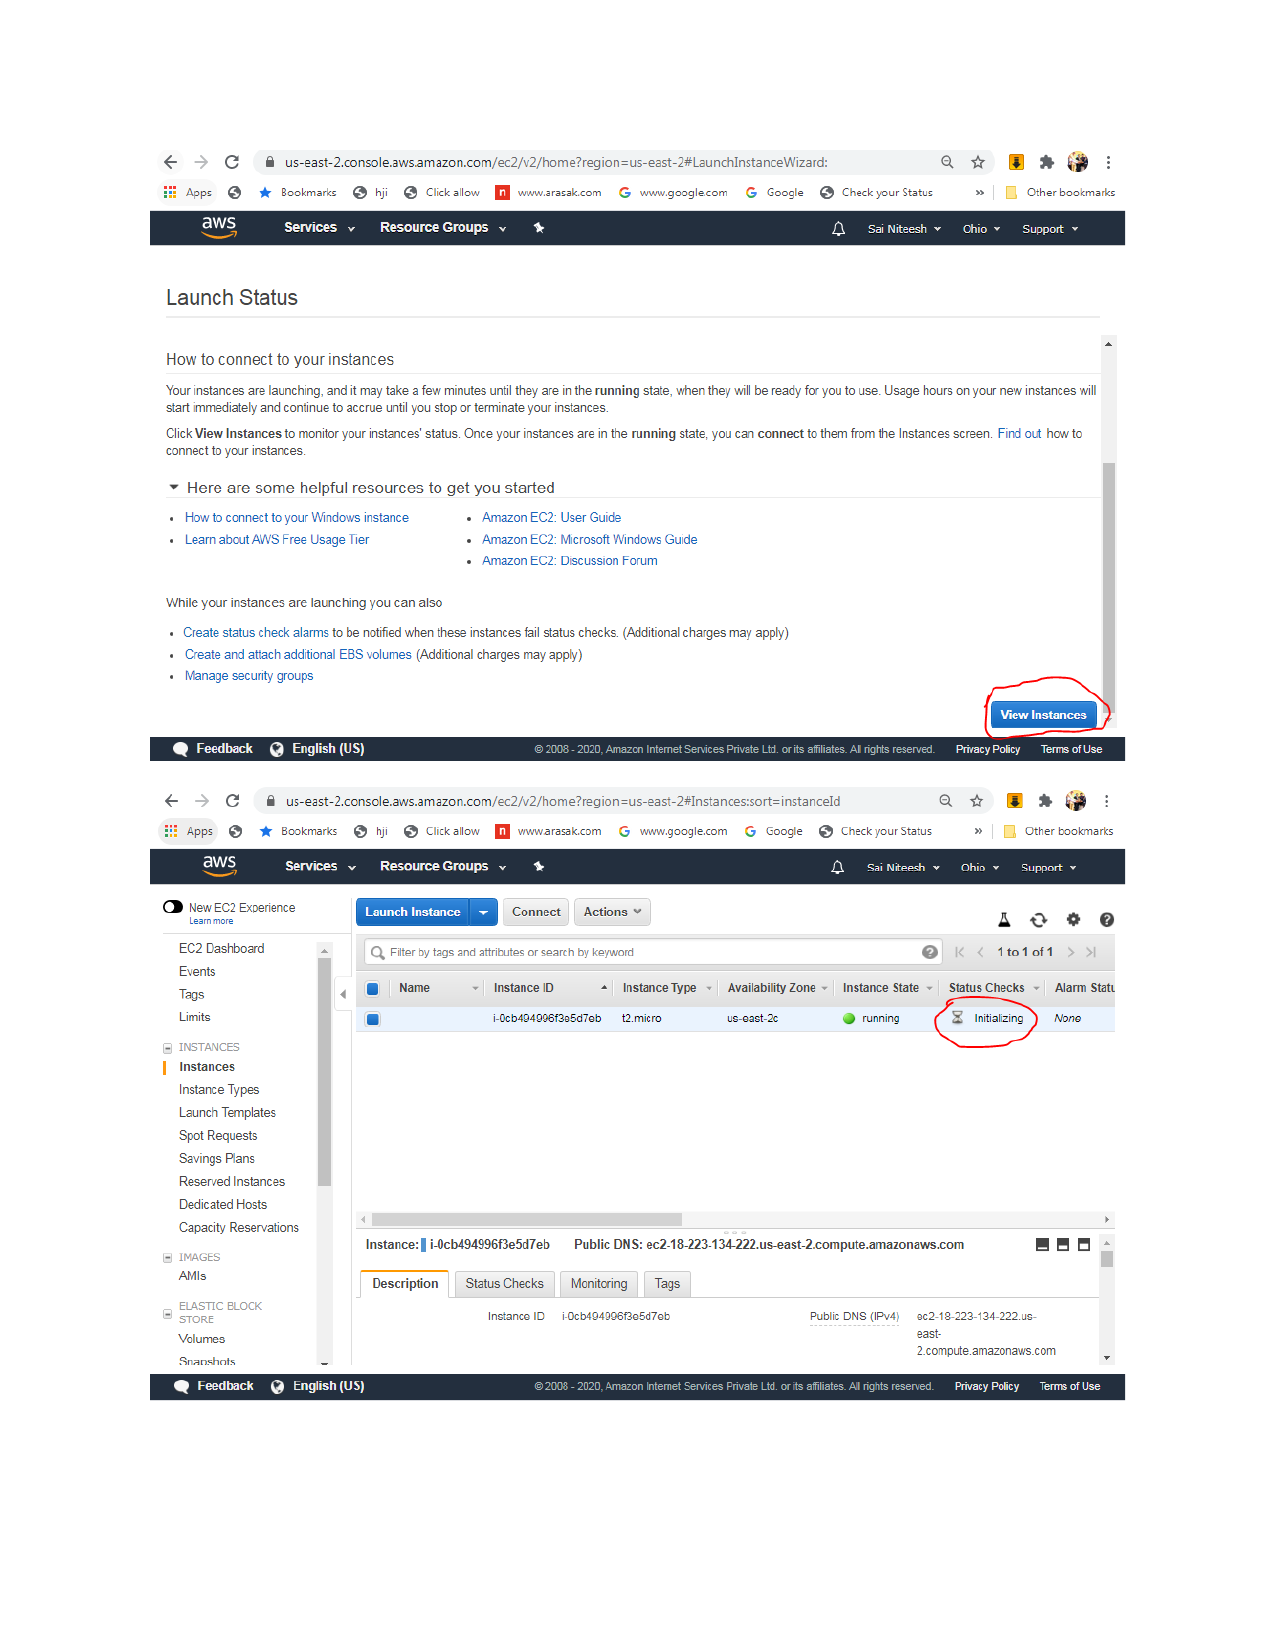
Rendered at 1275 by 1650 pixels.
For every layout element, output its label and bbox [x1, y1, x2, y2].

picture [150, 150, 1125, 761]
picture [150, 786, 1125, 1403]
